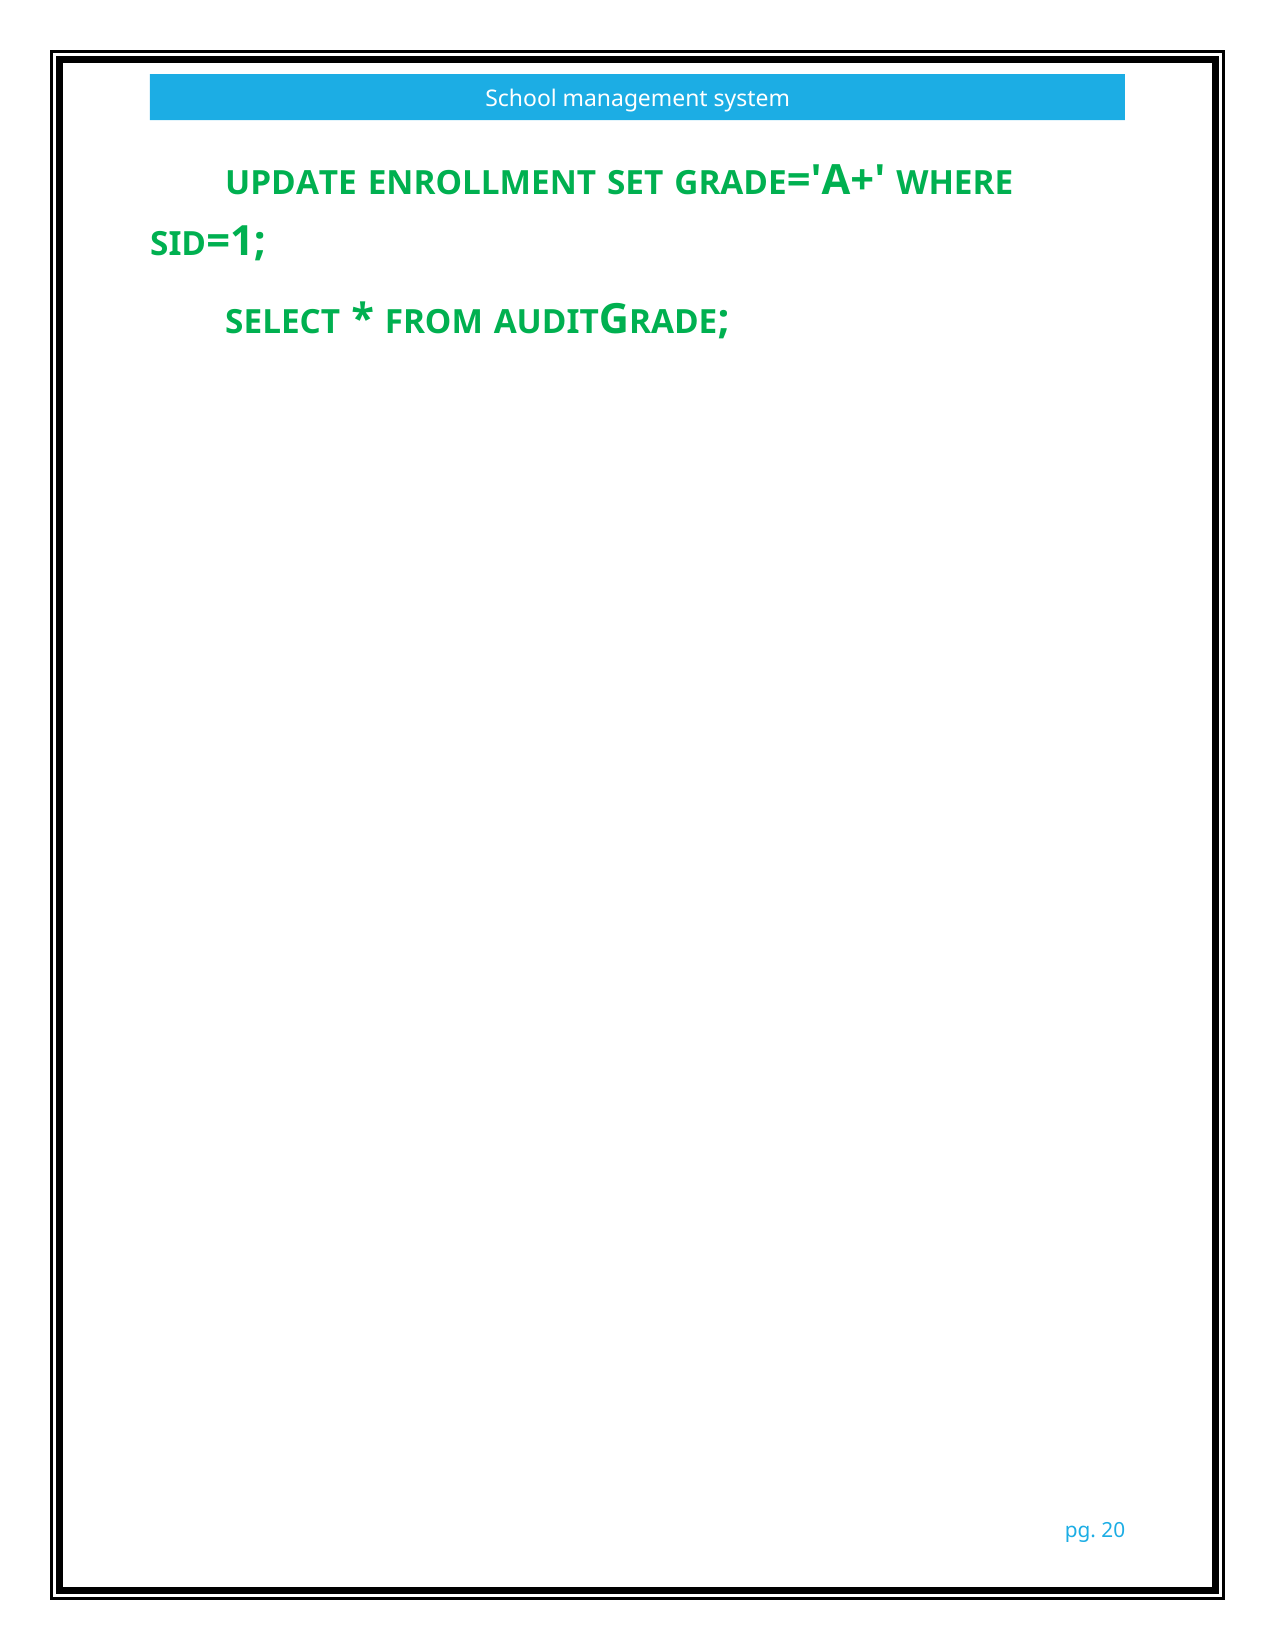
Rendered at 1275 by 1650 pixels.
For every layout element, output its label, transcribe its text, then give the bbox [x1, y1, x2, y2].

text update enrollment set grade='A+' where sid=1; [150, 150, 1125, 268]
text select * from auditGrade; [150, 289, 1125, 346]
